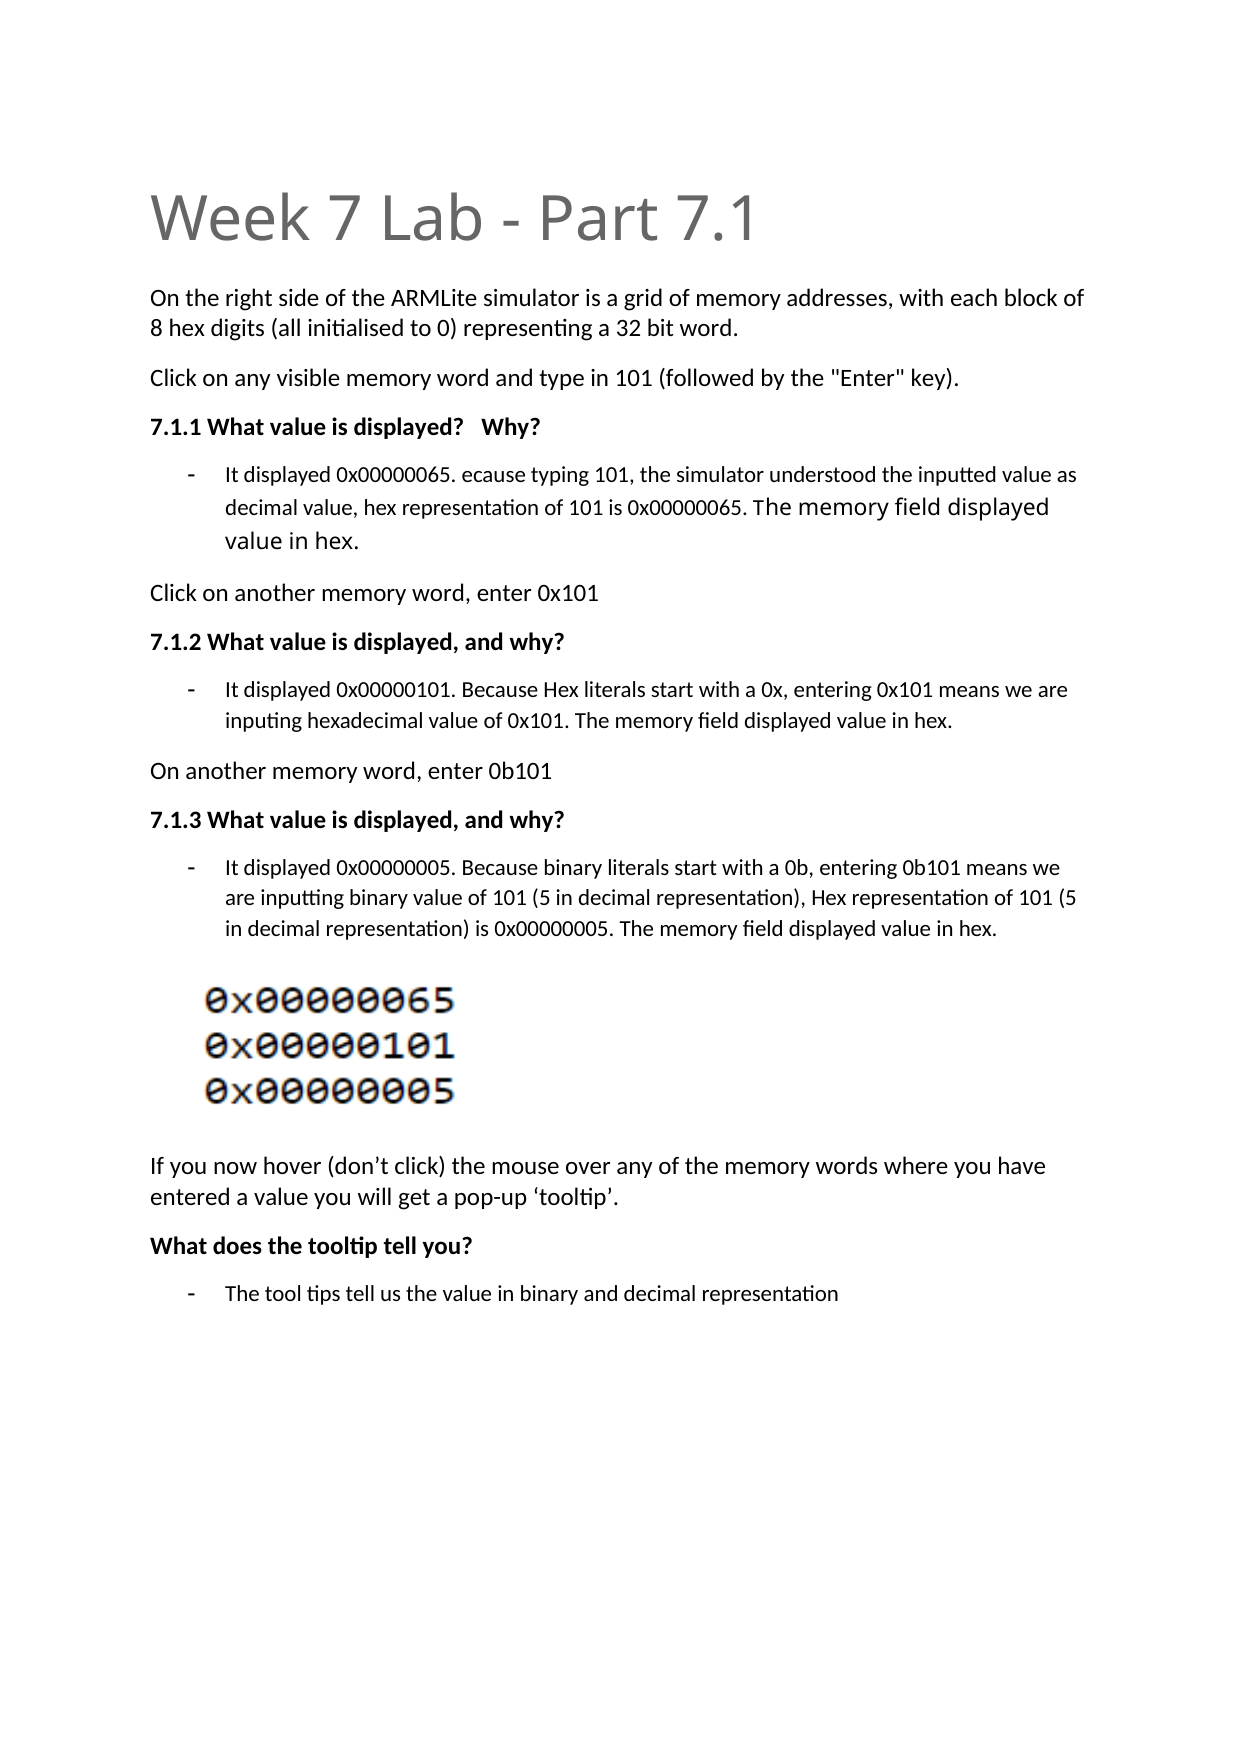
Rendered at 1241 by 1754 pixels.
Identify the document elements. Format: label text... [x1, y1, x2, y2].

text 7.1.2 What value is displayed, and why? [150, 626, 1090, 657]
text 7.1.1 What value is displayed? Why? [150, 411, 1090, 442]
list It displayed 0x00000065. ecause typing 101, the simulator understood the inputted value as decimal value, hex representation of 101 is 0x00000065. The memory field displayed value in hex. [187, 460, 1090, 556]
text On another memory word, enter 0b101 [150, 755, 1090, 785]
text If you now hover (don’t click) the mouse over any of the memory words where you have entered a value you will get a pop-up ‘tooltip’. [150, 1150, 1090, 1211]
text Click on another memory word, enter 0x101 [150, 577, 1090, 608]
text On the right side of the ARMLite simulator is a grid of memory addresses, with each block of 8 hex digits (all initialised to 0) representing a 32 bit word. [150, 282, 1090, 343]
list It displayed 0x00000101. Because Hex literals start with a 0x, entering 0x101 means we are inputing hexadecimal value of 0x101. The memory field displayed value in hex. [187, 676, 1090, 734]
list The tool tips tell us the value in binary and decimal representation [187, 1279, 1090, 1307]
text Week 7 Lab - Part 7.1 [150, 173, 1090, 258]
list It displayed 0x00000005. Because binary literals start with a 0b, entering 0b101 means we are inputting binary value of 101 (5 in decimal representation), Hex representation of 101 (5 in decimal representation) is 0x00000005. The memory field displayed value in hex. [187, 853, 1090, 942]
text What does the tooltip tell you? [150, 1230, 1090, 1261]
text Click on any visible memory word and type in 101 (followed by the "Enter" key). [150, 362, 1090, 392]
picture [177, 973, 470, 1112]
text 7.1.3 What value is displayed, and why? [150, 804, 1090, 834]
